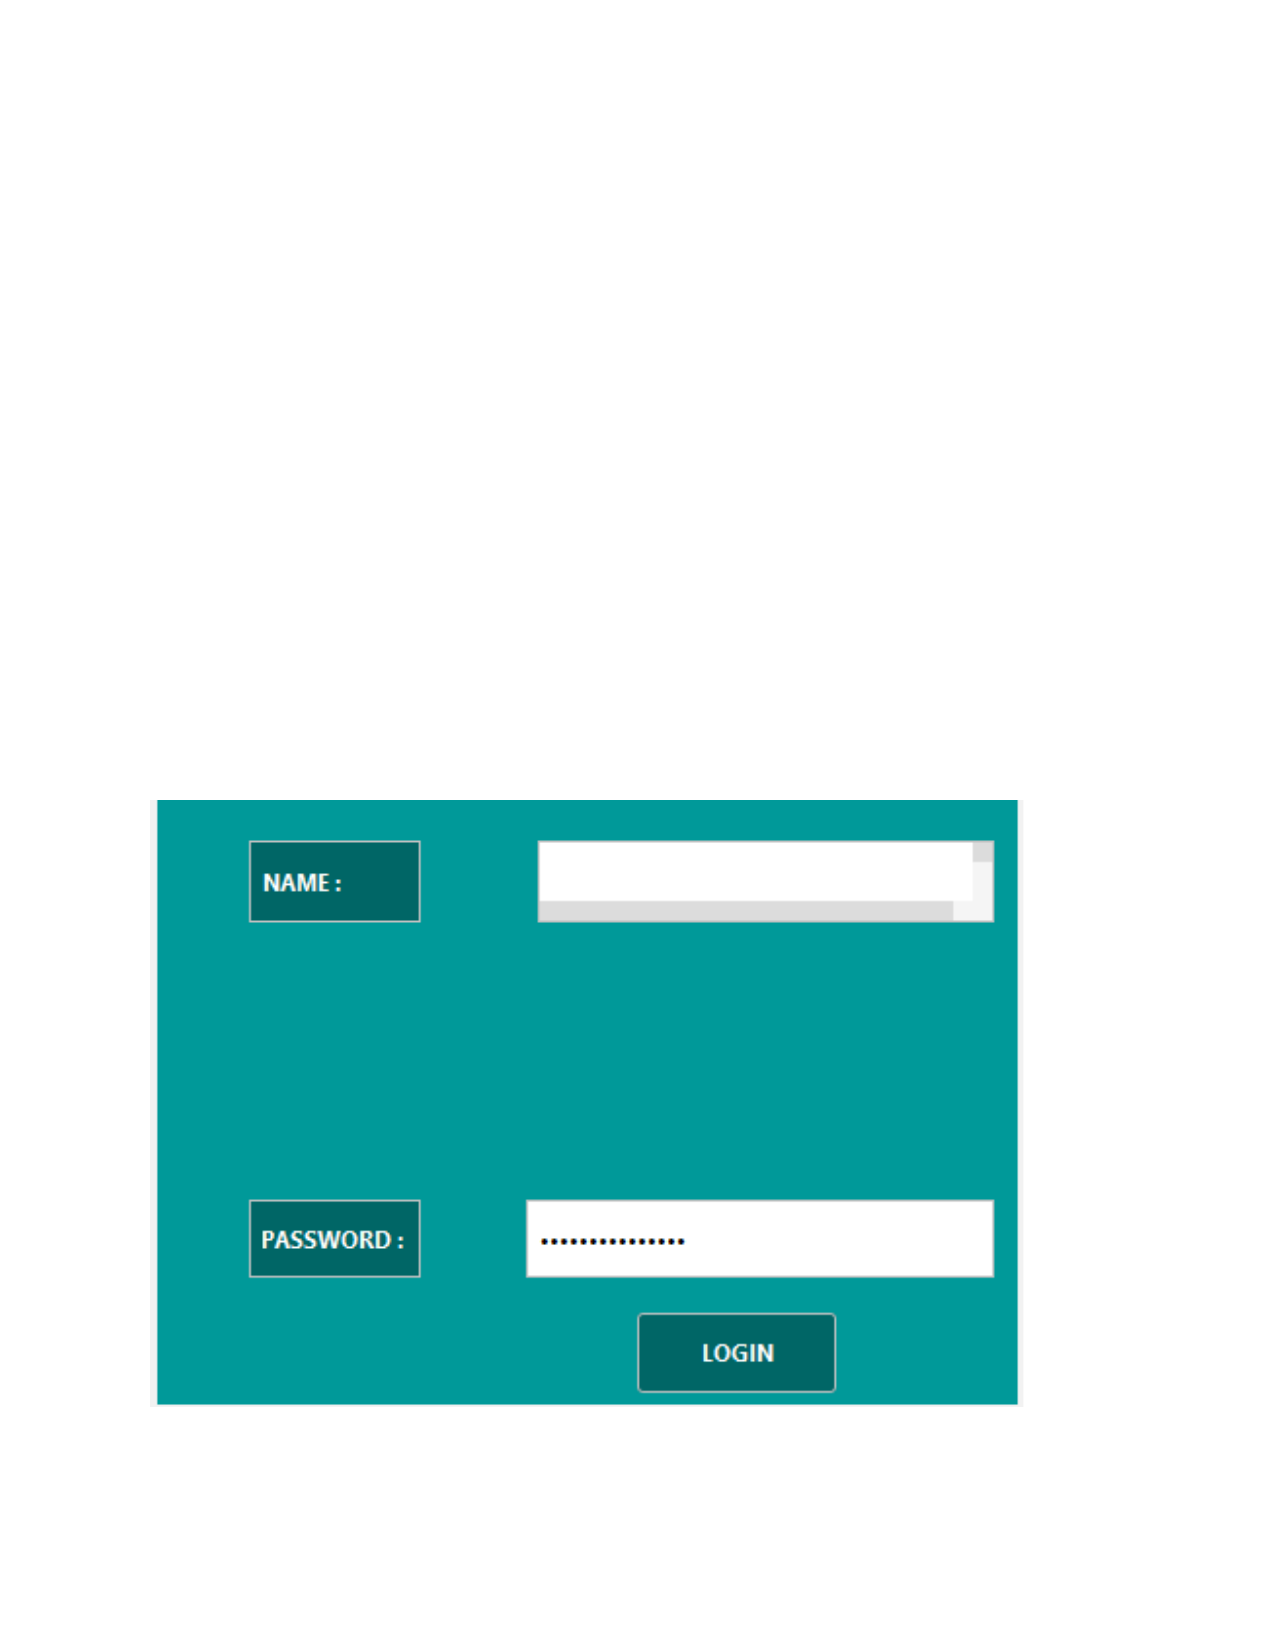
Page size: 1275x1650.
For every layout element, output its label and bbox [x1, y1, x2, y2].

picture [150, 800, 1024, 1407]
